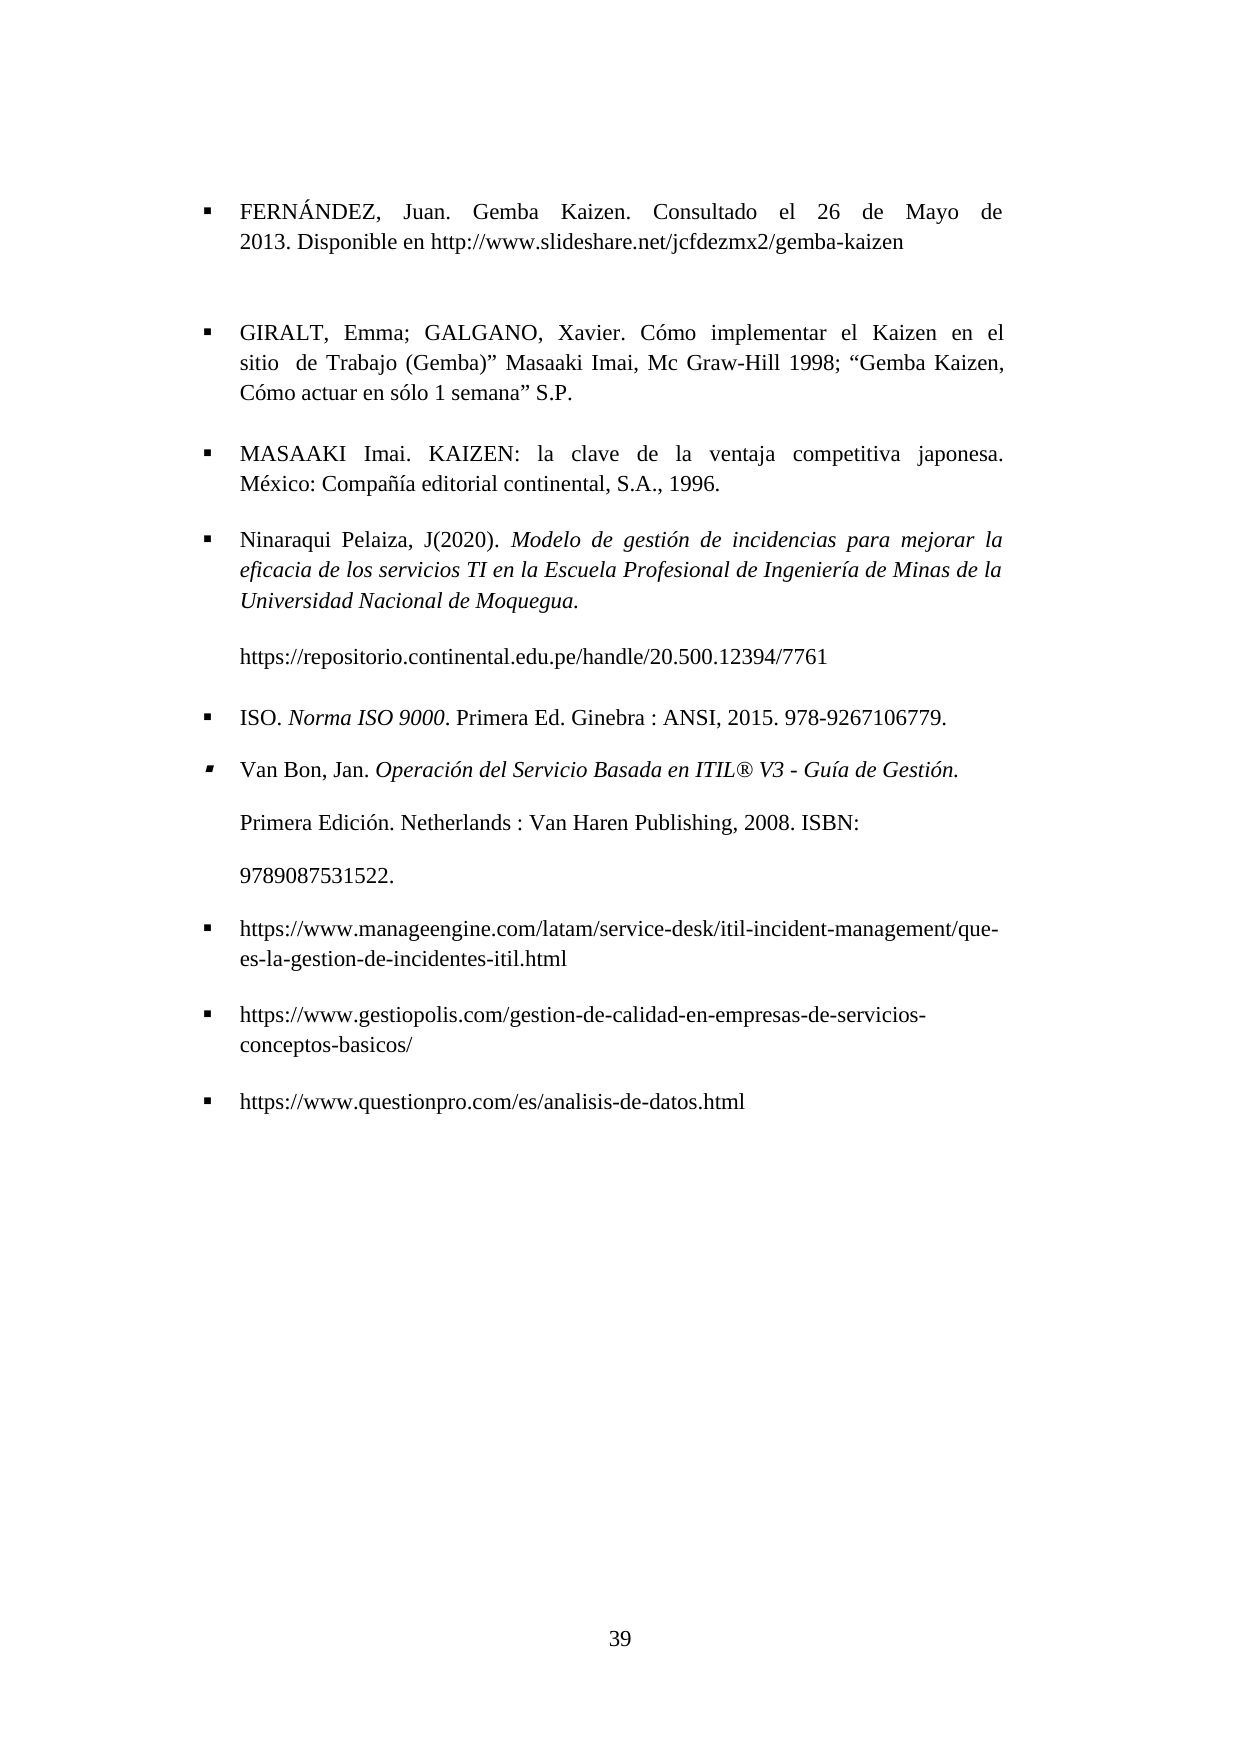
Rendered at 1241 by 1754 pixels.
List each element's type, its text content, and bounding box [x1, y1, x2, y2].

list Ninaraqui Pelaiza, J(2020). Modelo de gestión de incidencias para mejorar la eficacia de los servicios TI en la Escuela Profesional de Ingeniería de Minas de la Universidad Nacional de Moquegua. [202, 526, 1006, 613]
list Van Bon, Jan. Operación del Servicio Basada en ITIL® V3 - Guía de Gestión. [202, 756, 1238, 783]
list https://www.questionpro.com/es/analisis-de-datos.html [202, 1088, 1006, 1114]
text Primera Edición. Netherlands : Van Haren Publishing, 2008. ISBN: [202, 809, 1238, 836]
list ISO. Norma ISO 9000. Primera Ed. Ginebra : ANSI, 2015. 978-9267106779. [202, 704, 1238, 730]
list MASAAKI Imai. KAIZEN: la clave de la ventaja competitiva japonesa. México: Compañía editorial continental, S.A., 1996. [202, 439, 1006, 496]
list https://www.gestiopolis.com/gestion-de-calidad-en-empresas-de-servicios-conceptos-basicos/ [202, 1001, 1006, 1058]
list GIRALT, Emma; GALGANO, Xavier. Cómo implementar el Kaizen en el sitio de Trabajo (Gemba)” Masaaki Imai, Mc Graw-Hill 1998; “Gemba Kaizen, Cómo actuar en sólo 1 semana” S.P. [202, 319, 1006, 406]
list FERNÁNDEZ, Juan. Gemba Kaizen. Consultado el 26 de Mayo de 2013. Disponible en http://www.slideshare.net/jcfdezmx2/gemba-kaizen [202, 198, 1006, 254]
text 9789087531522. [202, 862, 1238, 888]
list https://repositorio.continental.edu.pe/handle/20.500.12394/7761 [239, 643, 1006, 670]
list https://www.manageengine.com/latam/service-desk/itil-incident-management/que-es-la-gestion-de-incidentes-itil.html [202, 914, 1006, 971]
